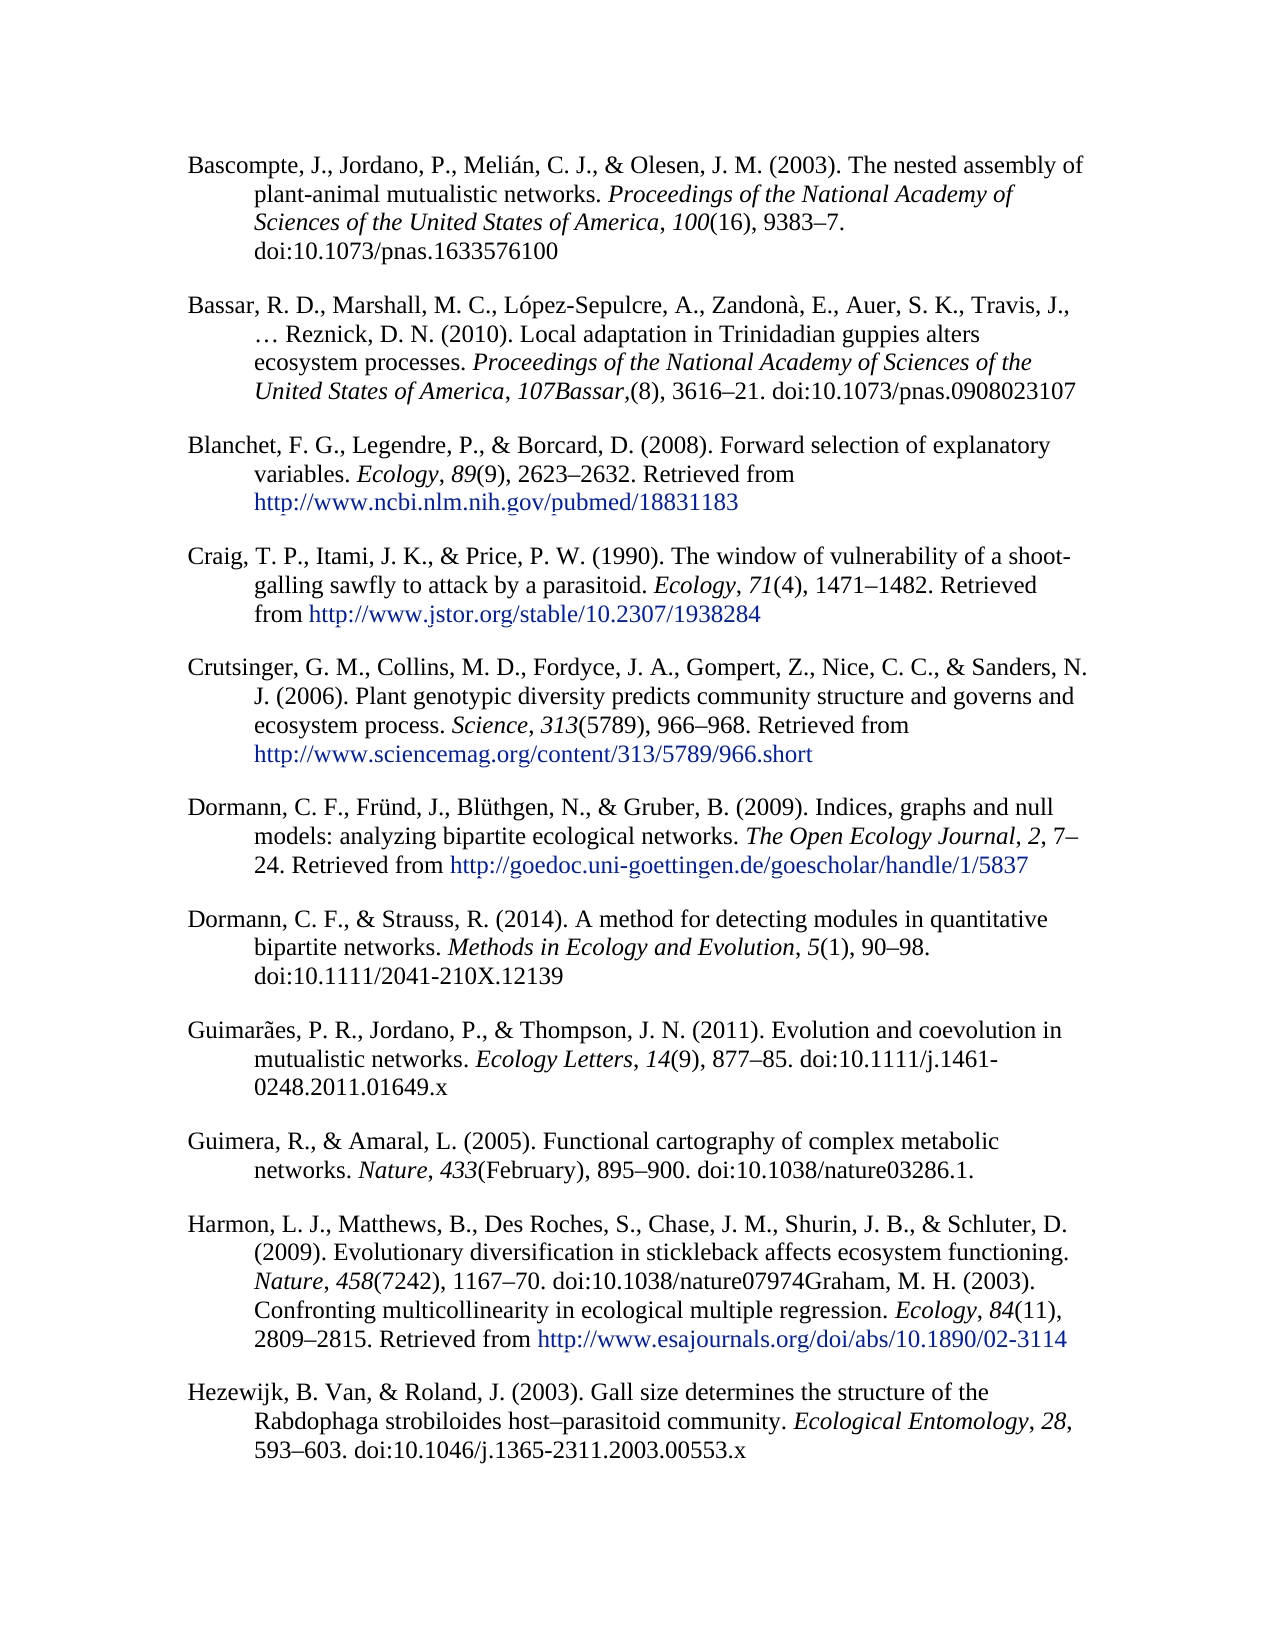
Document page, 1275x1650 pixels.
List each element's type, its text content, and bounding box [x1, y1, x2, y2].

text Bassar, R. D., Marshall, M. C., López-Sepulcre, A., Zandonà, E., Auer, S. K., Travis, J., … Reznick, D. N. (2010). Local adaptation in Trinidadian guppies alters ecosystem processes. Proceedings of the National Academy of Sciences of the United States of America, 107Bassar,(8), 3616–21. doi:10.1073/pnas.0908023107 [187, 290, 1088, 405]
text Harmon, L. J., Matthews, B., Des Roches, S., Chase, J. M., Shurin, J. B., & Schluter, D. (2009). Evolutionary diversification in stickleback affects ecosystem functioning. Nature, 458(7242), 1167–70. doi:10.1038/nature07974Graham, M. H. (2003). Confronting multicollinearity in ecological multiple regression. Ecology, 84(11), 2809–2815. Retrieved from http://www.esajournals.org/doi/abs/10.1890/02-3114 [187, 1209, 1088, 1352]
text Blanchet, F. G., Legendre, P., & Borcard, D. (2008). Forward selection of explanatory variables. Ecology, 89(9), 2623–2632. Retrieved from http://www.ncbi.nlm.nih.gov/pubmed/18831183 [187, 430, 1088, 516]
text Dormann, C. F., Fründ, J., Blüthgen, N., & Gruber, B. (2009). Indices, graphs and null models: analyzing bipartite ecological networks. The Open Ecology Journal, 2, 7–24. Retrieved from http://goedoc.uni-goettingen.de/goescholar/handle/1/5837 [187, 792, 1088, 879]
text Dormann, C. F., & Strauss, R. (2014). A method for detecting modules in quantitative bipartite networks. Methods in Ecology and Evolution, 5(1), 90–98. doi:10.1111/2041-210X.12139 [187, 904, 1088, 990]
text Crutsinger, G. M., Collins, M. D., Fordyce, J. A., Gompert, Z., Nice, C. C., & Sanders, N. J. (2006). Plant genotypic diversity predicts community structure and governs and ecosystem process. Science, 313(5789), 966–968. Retrieved from http://www.sciencemag.org/content/313/5789/966.short [187, 652, 1088, 767]
text Bascompte, J., Jordano, P., Melián, C. J., & Olesen, J. M. (2003). The nested assembly of plant-animal mutualistic networks. Proceedings of the National Academy of Sciences of the United States of America, 100(16), 9383–7. doi:10.1073/pnas.1633576100 [187, 150, 1088, 265]
text Guimera, R., & Amaral, L. (2005). Functional cartography of complex metabolic networks. Nature, 433(February), 895–900. doi:10.1038/nature03286.1. [187, 1126, 1088, 1184]
text Craig, T. P., Itami, J. K., & Price, P. W. (1990). The window of vulnerability of a shoot-galling sawfly to attack by a parasitoid. Ecology, 71(4), 1471–1482. Retrieved from http://www.jstor.org/stable/10.2307/1938284 [187, 541, 1088, 627]
text Hezewijk, B. Van, & Roland, J. (2003). Gall size determines the structure of the Rabdophaga strobiloides host–parasitoid community. Ecological Entomology, 28, 593–603. doi:10.1046/j.1365-2311.2003.00553.x [187, 1377, 1088, 1464]
text Guimarães, P. R., Jordano, P., & Thompson, J. N. (2011). Evolution and coevolution in mutualistic networks. Ecology Letters, 14(9), 877–85. doi:10.1111/j.1461-0248.2011.01649.x [187, 1015, 1088, 1101]
